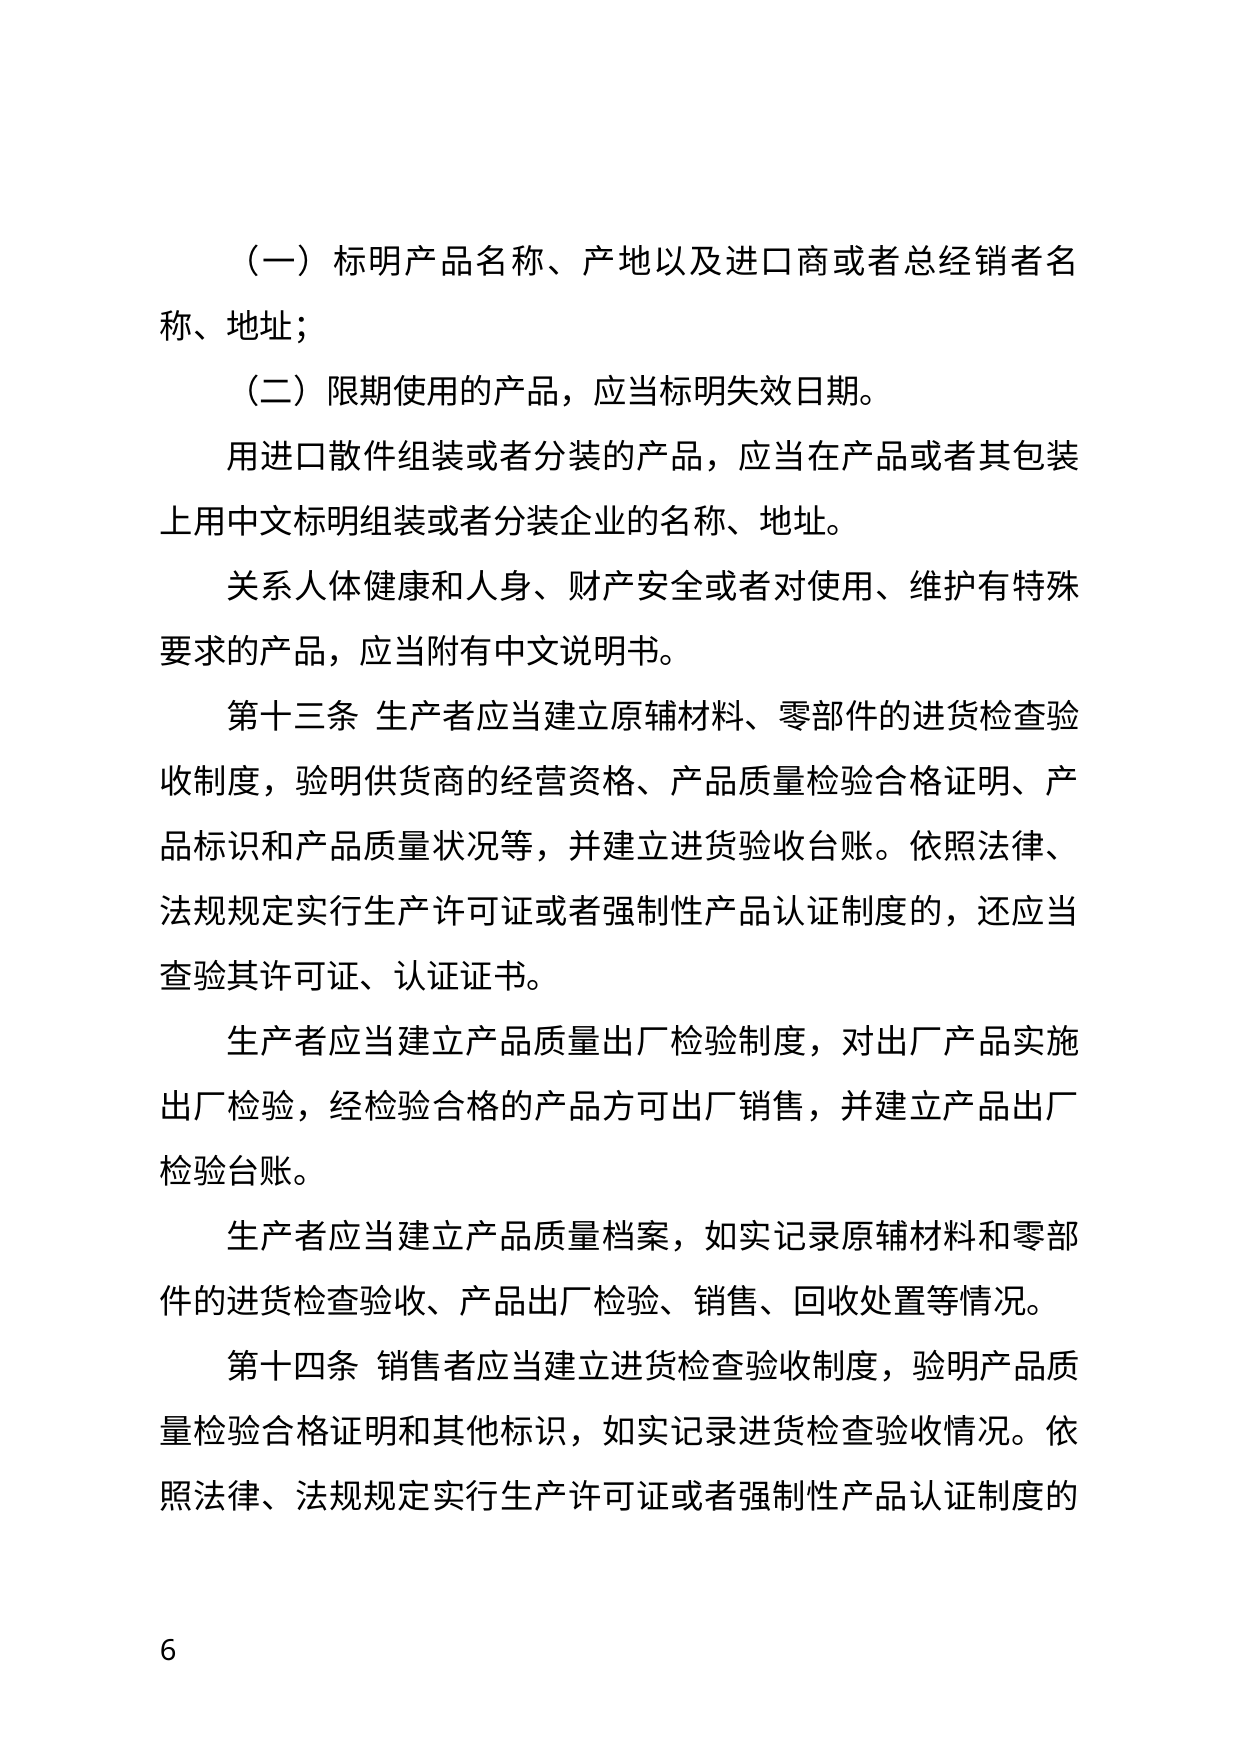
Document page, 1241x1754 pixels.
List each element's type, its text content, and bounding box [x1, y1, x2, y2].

text （一）标明产品名称、产地以及进口商或者总经销者名称、地址； [159, 227, 1081, 357]
text 用进口散件组装或者分装的产品，应当在产品或者其包装上用中文标明组装或者分装企业的名称、地址。 [159, 422, 1081, 552]
text （二）限期使用的产品，应当标明失效日期。 [159, 357, 1081, 422]
text 生产者应当建立产品质量出厂检验制度，对出厂产品实施出厂检验，经检验合格的产品方可出厂销售，并建立产品出厂检验台账。 [159, 1007, 1081, 1202]
text 第十三条 生产者应当建立原辅材料、零部件的进货检查验收制度，验明供货商的经营资格、产品质量检验合格证明、产品标识和产品质量状况等，并建立进货验收台账。依照法律、法规规定实行生产许可证或者强制性产品认证制度的，还应当查验其许可证、认证证书。 [159, 682, 1081, 1007]
text 生产者应当建立产品质量档案，如实记录原辅材料和零部件的进货检查验收、产品出厂检验、销售、回收处置等情况。 [159, 1202, 1081, 1332]
text 关系人体健康和人身、财产安全或者对使用、维护有特殊要求的产品，应当附有中文说明书。 [159, 552, 1081, 682]
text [159, 1332, 1081, 1527]
